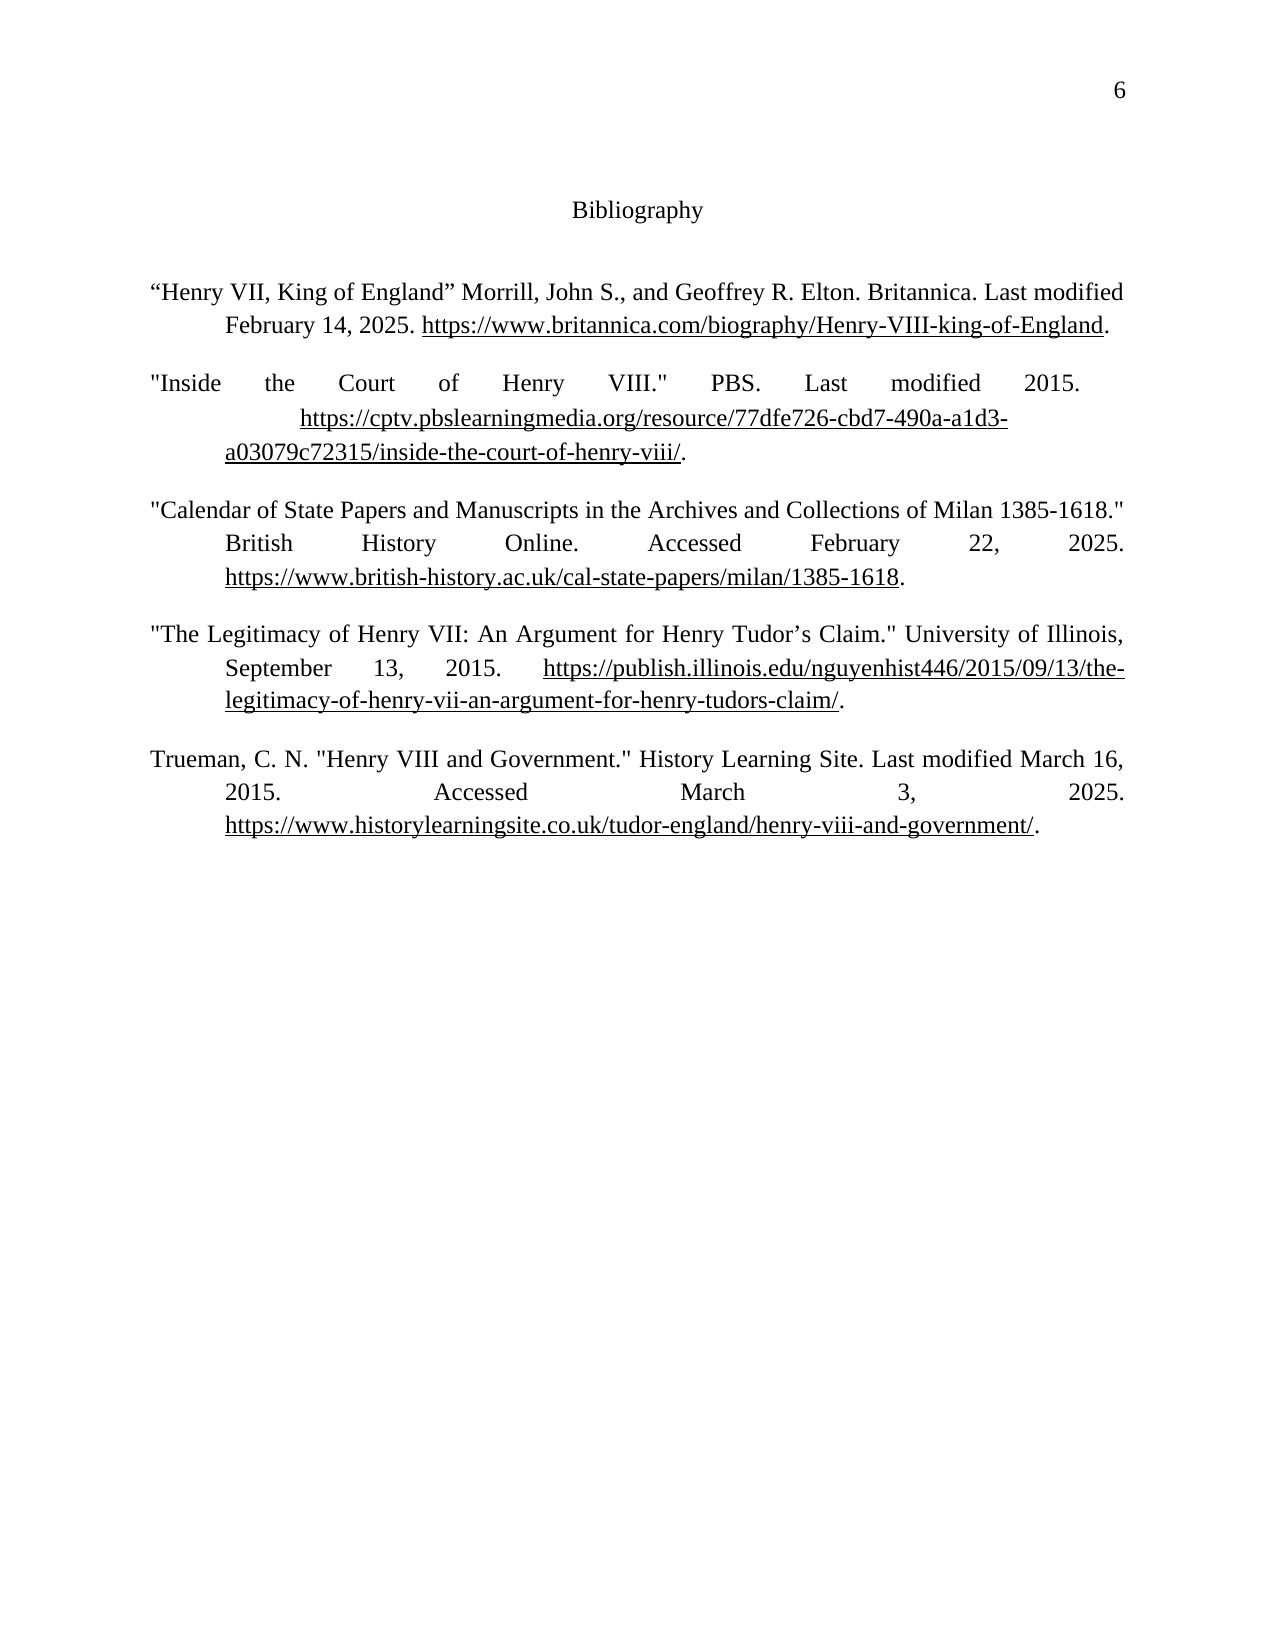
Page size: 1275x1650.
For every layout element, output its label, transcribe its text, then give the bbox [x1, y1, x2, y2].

text "The Legitimacy of Henry VII: An Argument for Henry Tudor’s Claim." University of Illinois, September 13, 2015. https://publish.illinois.edu/nguyenhist446/2015/09/13/the-legitimacy-of-henry-vii-an-argument-for-henry-tudors-claim/. [150, 619, 1125, 714]
text “Henry VII, King of England” Morrill, John S., and Geoffrey R. Elton. Britannica. Last modified February 14, 2025. https://www.britannica.com/biography/Henry-VIII-king-of-England. [150, 277, 1125, 339]
text Trueman, C. N. "Henry VIII and Government." History Learning Site. Last modified March 16, 2015. Accessed March 3, 2025. https://www.historylearningsite.co.uk/tudor-england/henry-viii-and-government/. [150, 744, 1125, 838]
text "Calendar of State Papers and Manuscripts in the Archives and Collections of Milan 1385-1618." British History Online. Accessed February 22, 2025. https://www.british-history.ac.uk/cal-state-papers/milan/1385-1618. [150, 496, 1125, 590]
text Bibliography [150, 195, 1125, 224]
text "Inside the Court of Henry VIII." PBS. Last modified 2015. https://cptv.pbslearningmedia.org/resource/77dfe726-cbd7-490a-a1d3-a03079c72315/inside-the-court-of-henry-viii/. [150, 368, 1125, 466]
